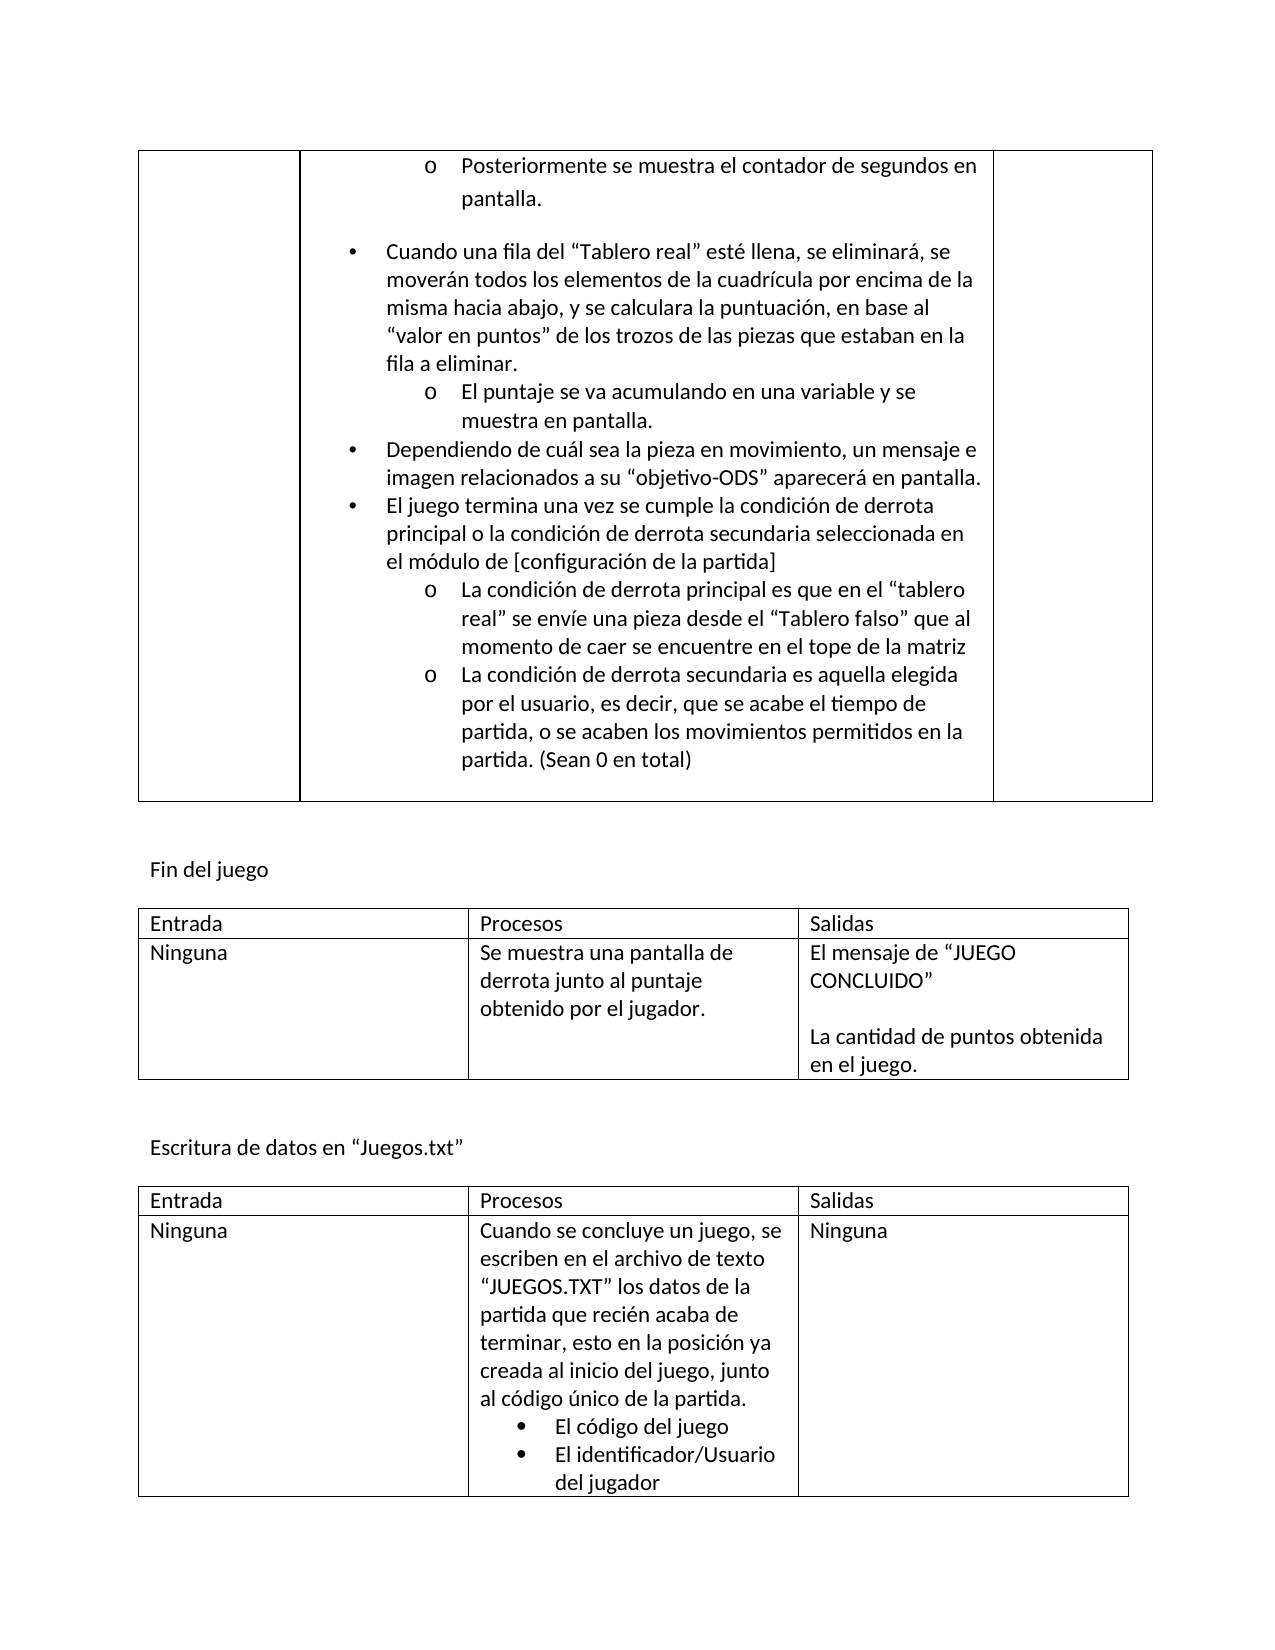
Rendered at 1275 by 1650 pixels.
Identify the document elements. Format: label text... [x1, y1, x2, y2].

table_header Salidas [799, 1187, 1128, 1215]
text Escritura de datos en “Juegos.txt” [150, 1133, 1125, 1161]
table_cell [301, 151, 993, 801]
table_header Entrada [139, 1187, 468, 1215]
table_cell Ninguna [799, 1216, 1128, 1496]
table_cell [994, 151, 1152, 801]
text Fin del juego [150, 855, 1125, 883]
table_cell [139, 151, 299, 801]
table_cell Ninguna [139, 939, 468, 1078]
table_cell Se muestra una pantalla de derrota junto al puntaje obtenido por el jugador. [469, 939, 798, 1078]
table_header Procesos [469, 909, 798, 937]
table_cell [469, 1216, 798, 1496]
table_header Procesos [469, 1187, 798, 1215]
table_cell Ninguna [139, 1216, 468, 1496]
table_header Salidas [799, 909, 1128, 937]
table_cell El mensaje de “JUEGO CONCLUIDO” La cantidad de puntos obtenida en el juego. [799, 939, 1128, 1078]
table_header Entrada [139, 909, 468, 937]
